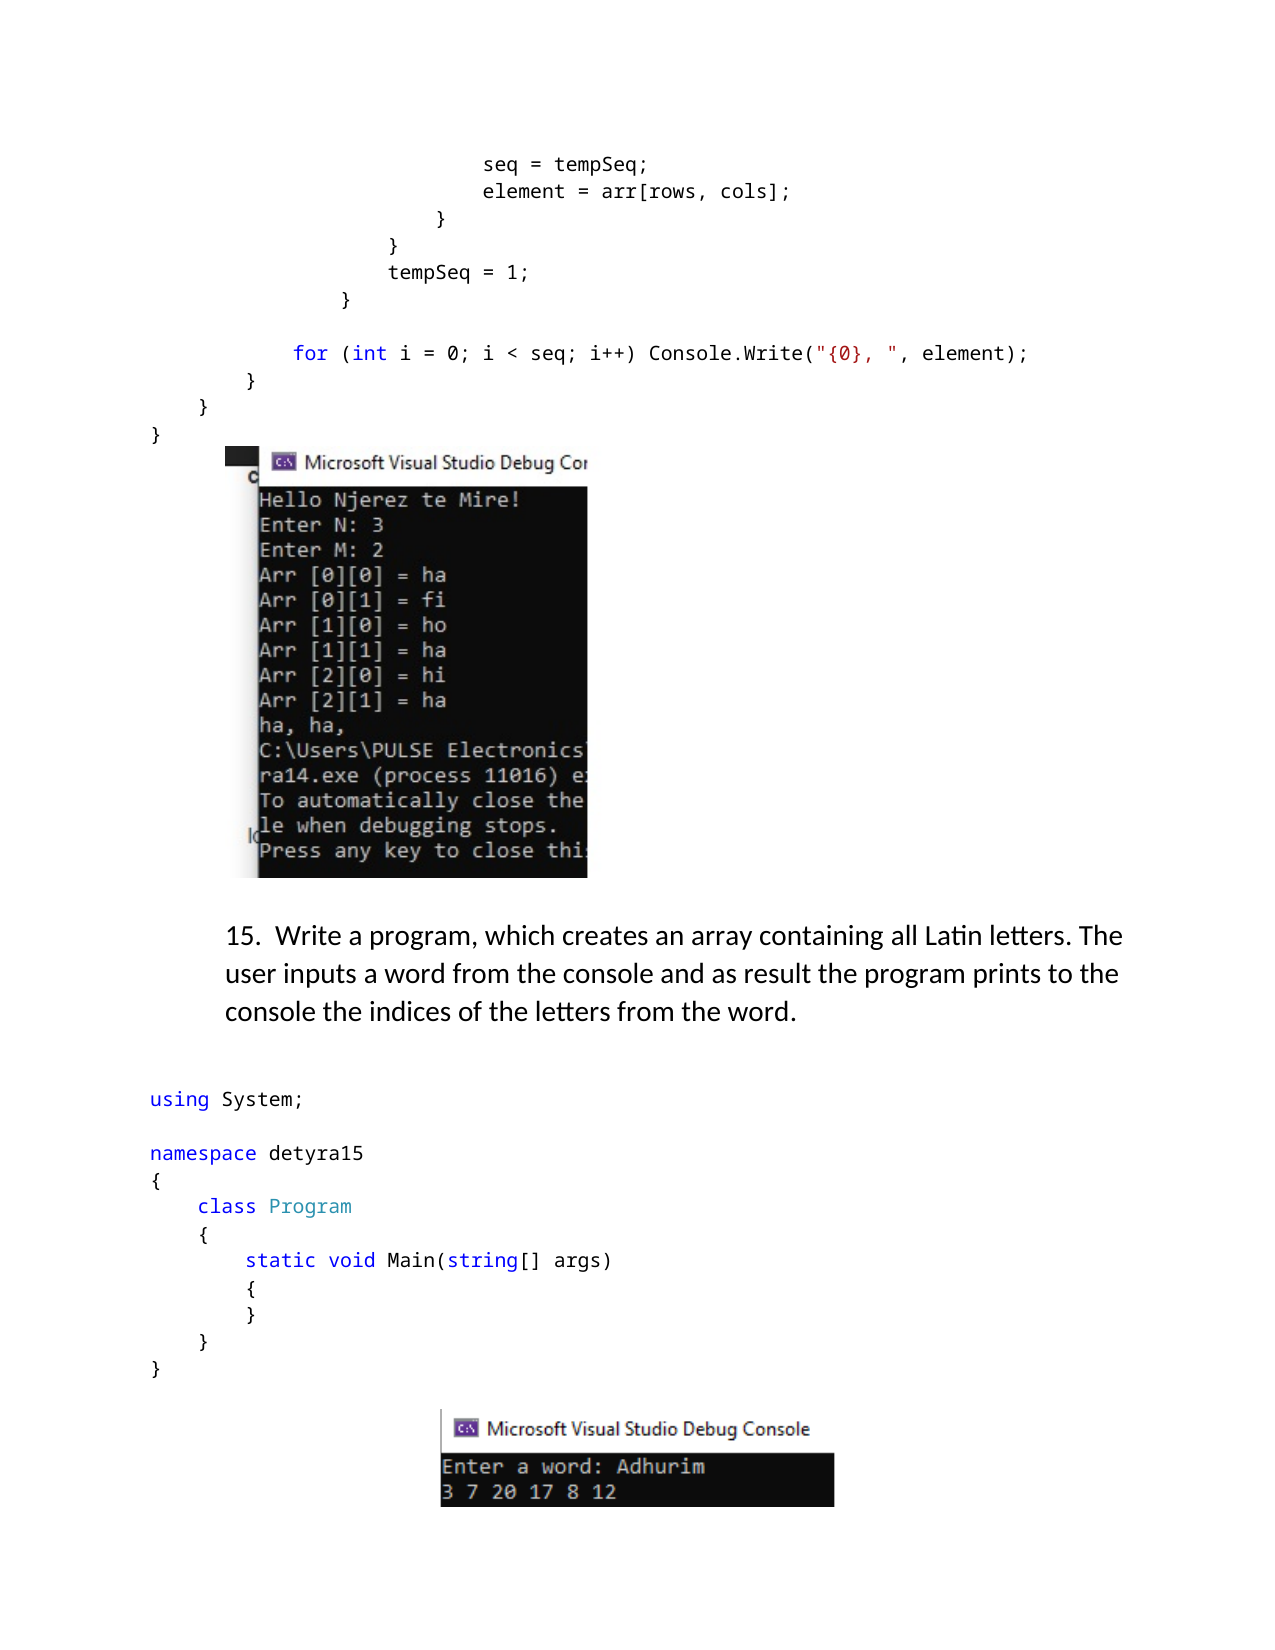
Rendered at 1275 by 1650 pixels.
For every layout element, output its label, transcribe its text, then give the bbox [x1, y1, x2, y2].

text } [150, 420, 1125, 447]
text } [150, 1355, 1125, 1382]
text } [150, 1328, 1125, 1355]
text } [150, 393, 1125, 420]
text namespace detyra15 [150, 1139, 1125, 1166]
text } [150, 366, 1125, 393]
text { [150, 1274, 1125, 1301]
text seq = tempSeq; [150, 150, 1125, 177]
picture [440, 1409, 835, 1507]
text static void Main(string[] args) [150, 1247, 1125, 1274]
text } [150, 204, 1125, 231]
text element = arr[rows, cols]; [150, 177, 1125, 204]
list 15. Write a program, which creates an array containing all Latin letters. The user inputs a word from the console and as result the program prints to the console the indices of the letters from the word. [225, 917, 1125, 1028]
text } [150, 231, 1125, 258]
text for (int i = 0; i < seq; i++) Console.Write("{0}, ", element); [150, 339, 1125, 366]
text } [150, 285, 1125, 312]
text } [150, 1301, 1125, 1328]
text tempSeq = 1; [150, 258, 1125, 285]
text { [150, 1220, 1125, 1247]
text { [150, 1166, 1125, 1193]
picture [225, 446, 658, 878]
text class Program [150, 1193, 1125, 1220]
text using System; [150, 1085, 1125, 1112]
